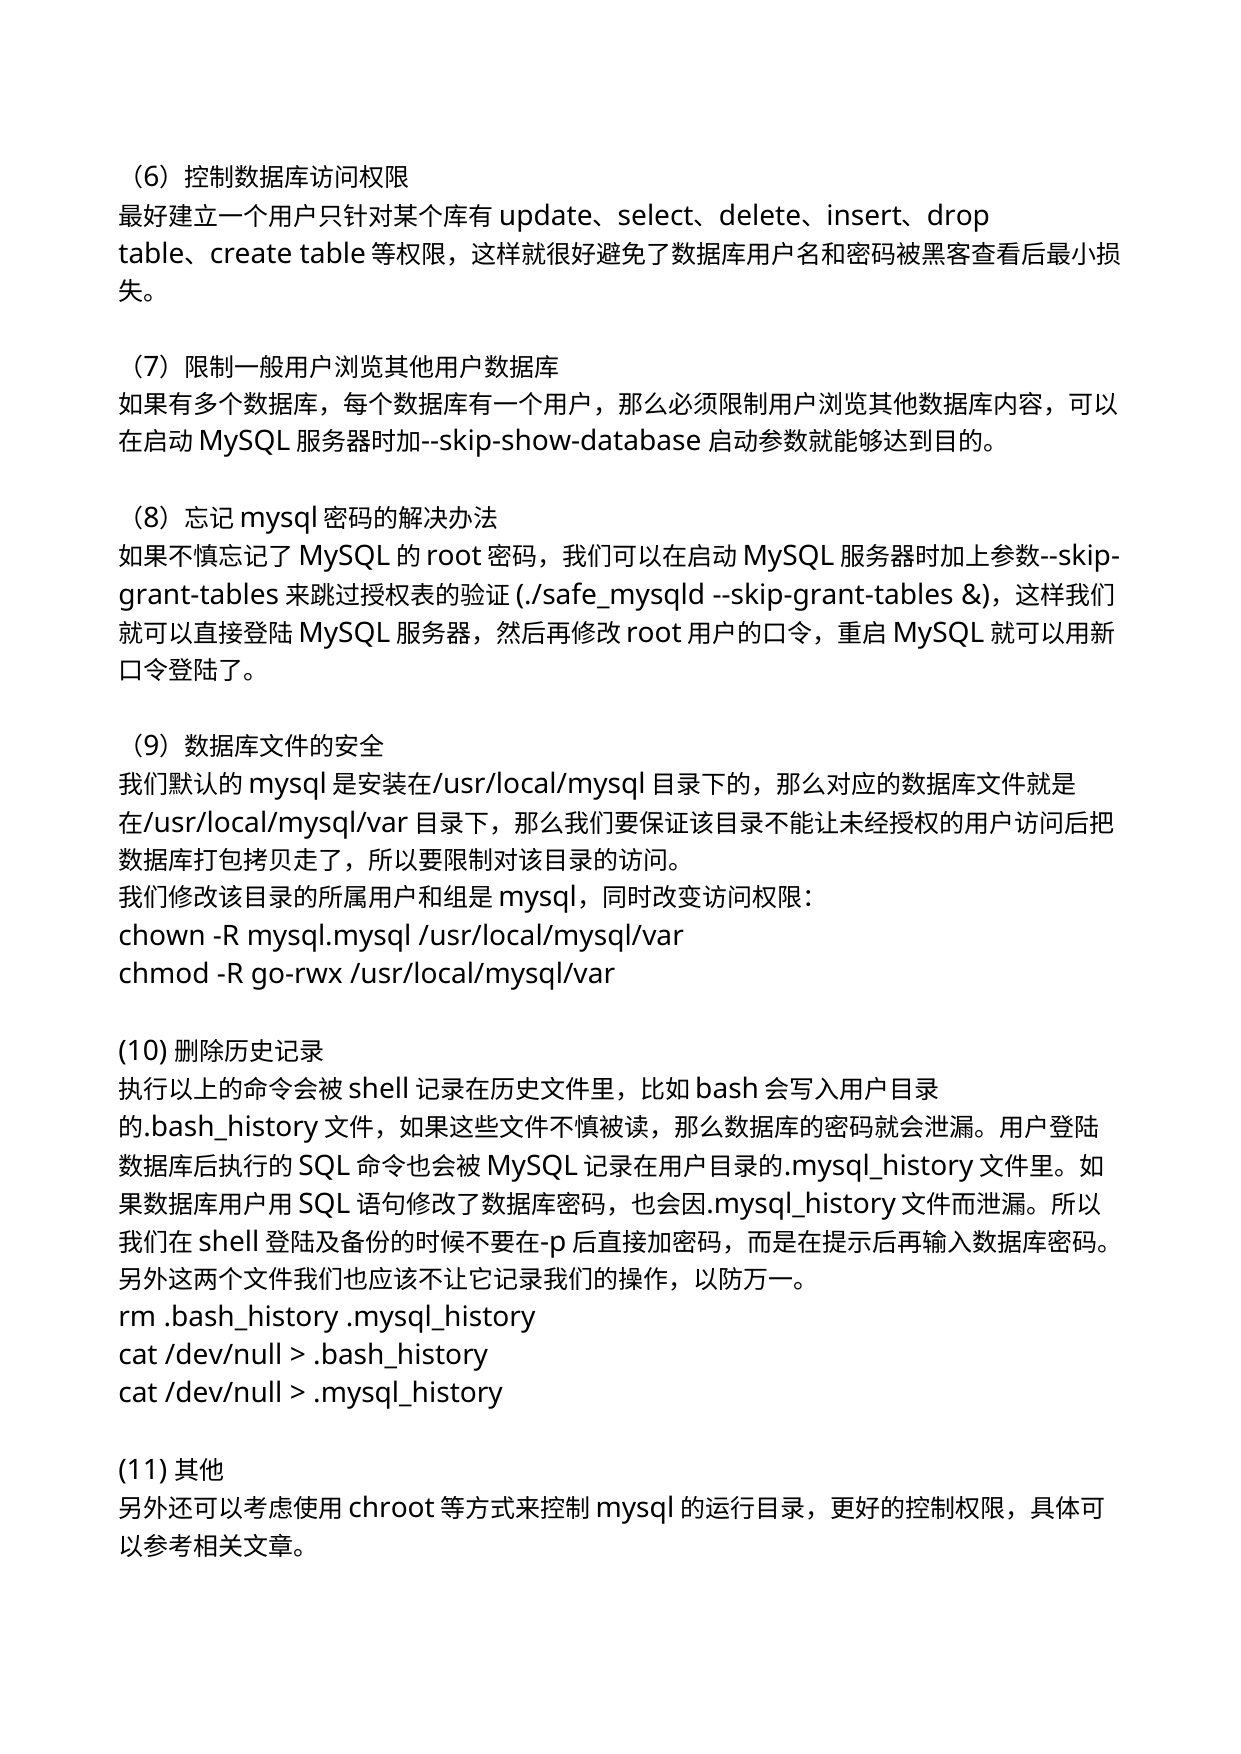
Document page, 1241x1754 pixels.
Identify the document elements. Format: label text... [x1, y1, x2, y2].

text （6）控制数据库访问权限 [118, 156, 1122, 195]
text cat /dev/null > .bash_history [118, 1334, 1122, 1373]
text chmod -R go-rwx /usr/local/mysql/var [118, 953, 1122, 991]
text 另外还可以考虑使用chroot等方式来控制mysql的运行目录，更好的控制权限，具体可以参考相关文章。 [118, 1488, 1122, 1562]
text 另外这两个文件我们也应该不让它记录我们的操作，以防万一。 [118, 1260, 1122, 1296]
text 我们修改该目录的所属用户和组是mysql，同时改变访问权限： [118, 876, 1122, 915]
text （7）限制一般用户浏览其他用户数据库 [118, 346, 1122, 384]
text （8）忘记mysql密码的解决办法 [118, 497, 1122, 536]
text chown -R mysql.mysql /usr/local/mysql/var [118, 915, 1122, 953]
text 执行以上的命令会被shell记录在历史文件里，比如bash会写入用户目录的.bash_history文件，如果这些文件不慎被读，那么数据库的密码就会泄漏。用户登陆数据库后执行的SQL命令也会被MySQL记录在用户目录的.mysql_history文件里。如果数据库用户用SQL语句修改了数据库密码，也会因.mysql_history文件而泄漏。所以我们在shell登陆及备份的时候不要在-p后直接加密码，而是在提示后再输入数据库密码。 [118, 1068, 1122, 1260]
text 如果不慎忘记了MySQL的root密码，我们可以在启动MySQL服务器时加上参数--skip-grant-tables来跳过授权表的验证 (./safe_mysqld --skip-grant-tables &)，这样我们就可以直接登陆MySQL服务器，然后再修改root用户的口令，重启MySQL就可以用新口令登陆了。 [118, 536, 1122, 687]
text 如果有多个数据库，每个数据库有一个用户，那么必须限制用户浏览其他数据库内容，可以在启动MySQL服务器时加--skip-show-database 启动参数就能够达到目的。 [118, 384, 1122, 459]
text cat /dev/null > .mysql_history [118, 1373, 1122, 1411]
text （9）数据库文件的安全 [118, 725, 1122, 763]
text 我们默认的mysql是安装在/usr/local/mysql目录下的，那么对应的数据库文件就是在/usr/local/mysql/var目录下，那么我们要保证该目录不能让未经授权的用户访问后把数据库打包拷贝走了，所以要限制对该目录的访问。 [118, 763, 1122, 876]
text rm .bash_history .mysql_history [118, 1296, 1122, 1334]
text 最好建立一个用户只针对某个库有 update、select、delete、insert、drop table、create table等权限，这样就很好避免了数据库用户名和密码被黑客查看后最小损失。 [118, 195, 1122, 308]
text (11) 其他 [118, 1449, 1122, 1488]
text (10) 删除历史记录 [118, 1030, 1122, 1068]
